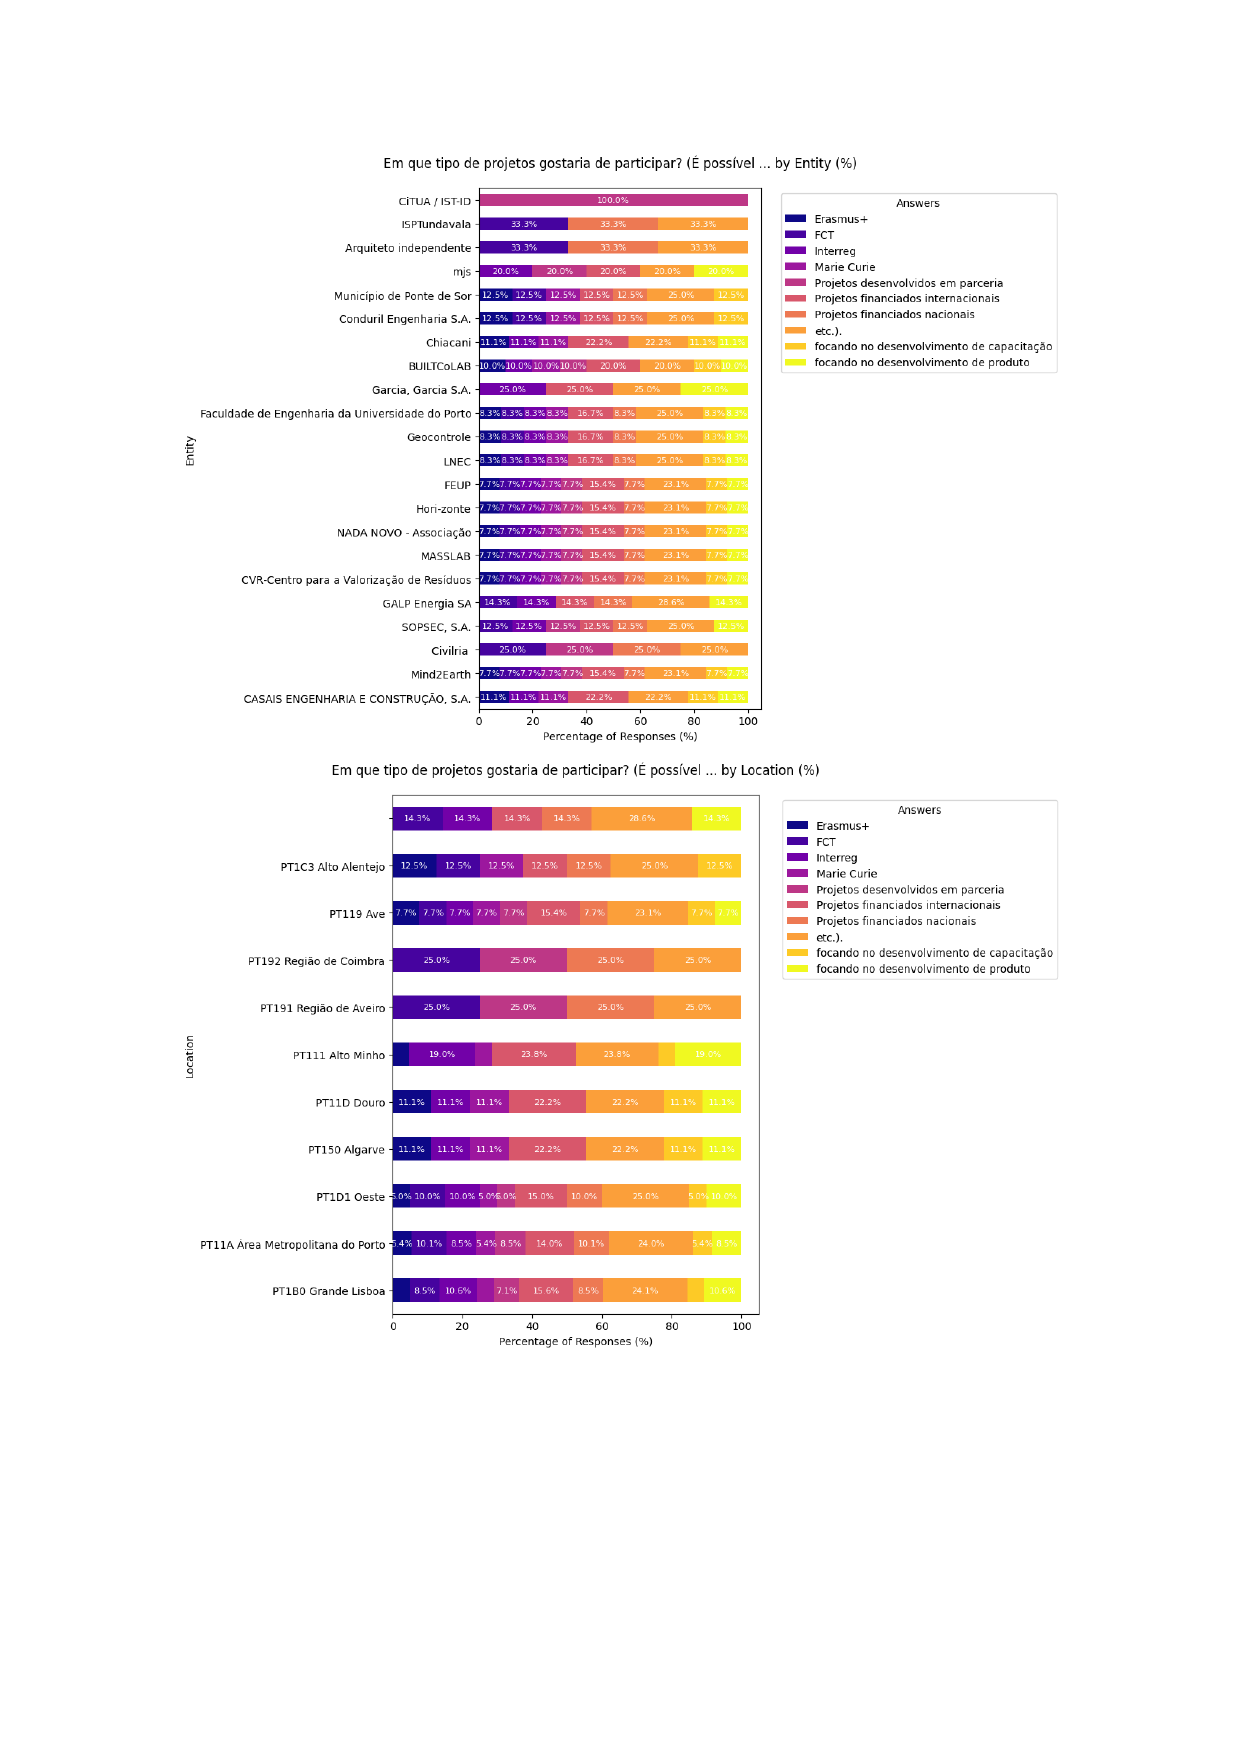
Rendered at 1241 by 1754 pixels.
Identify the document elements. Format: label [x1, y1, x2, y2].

picture [177, 755, 1063, 1354]
picture [177, 147, 1063, 749]
